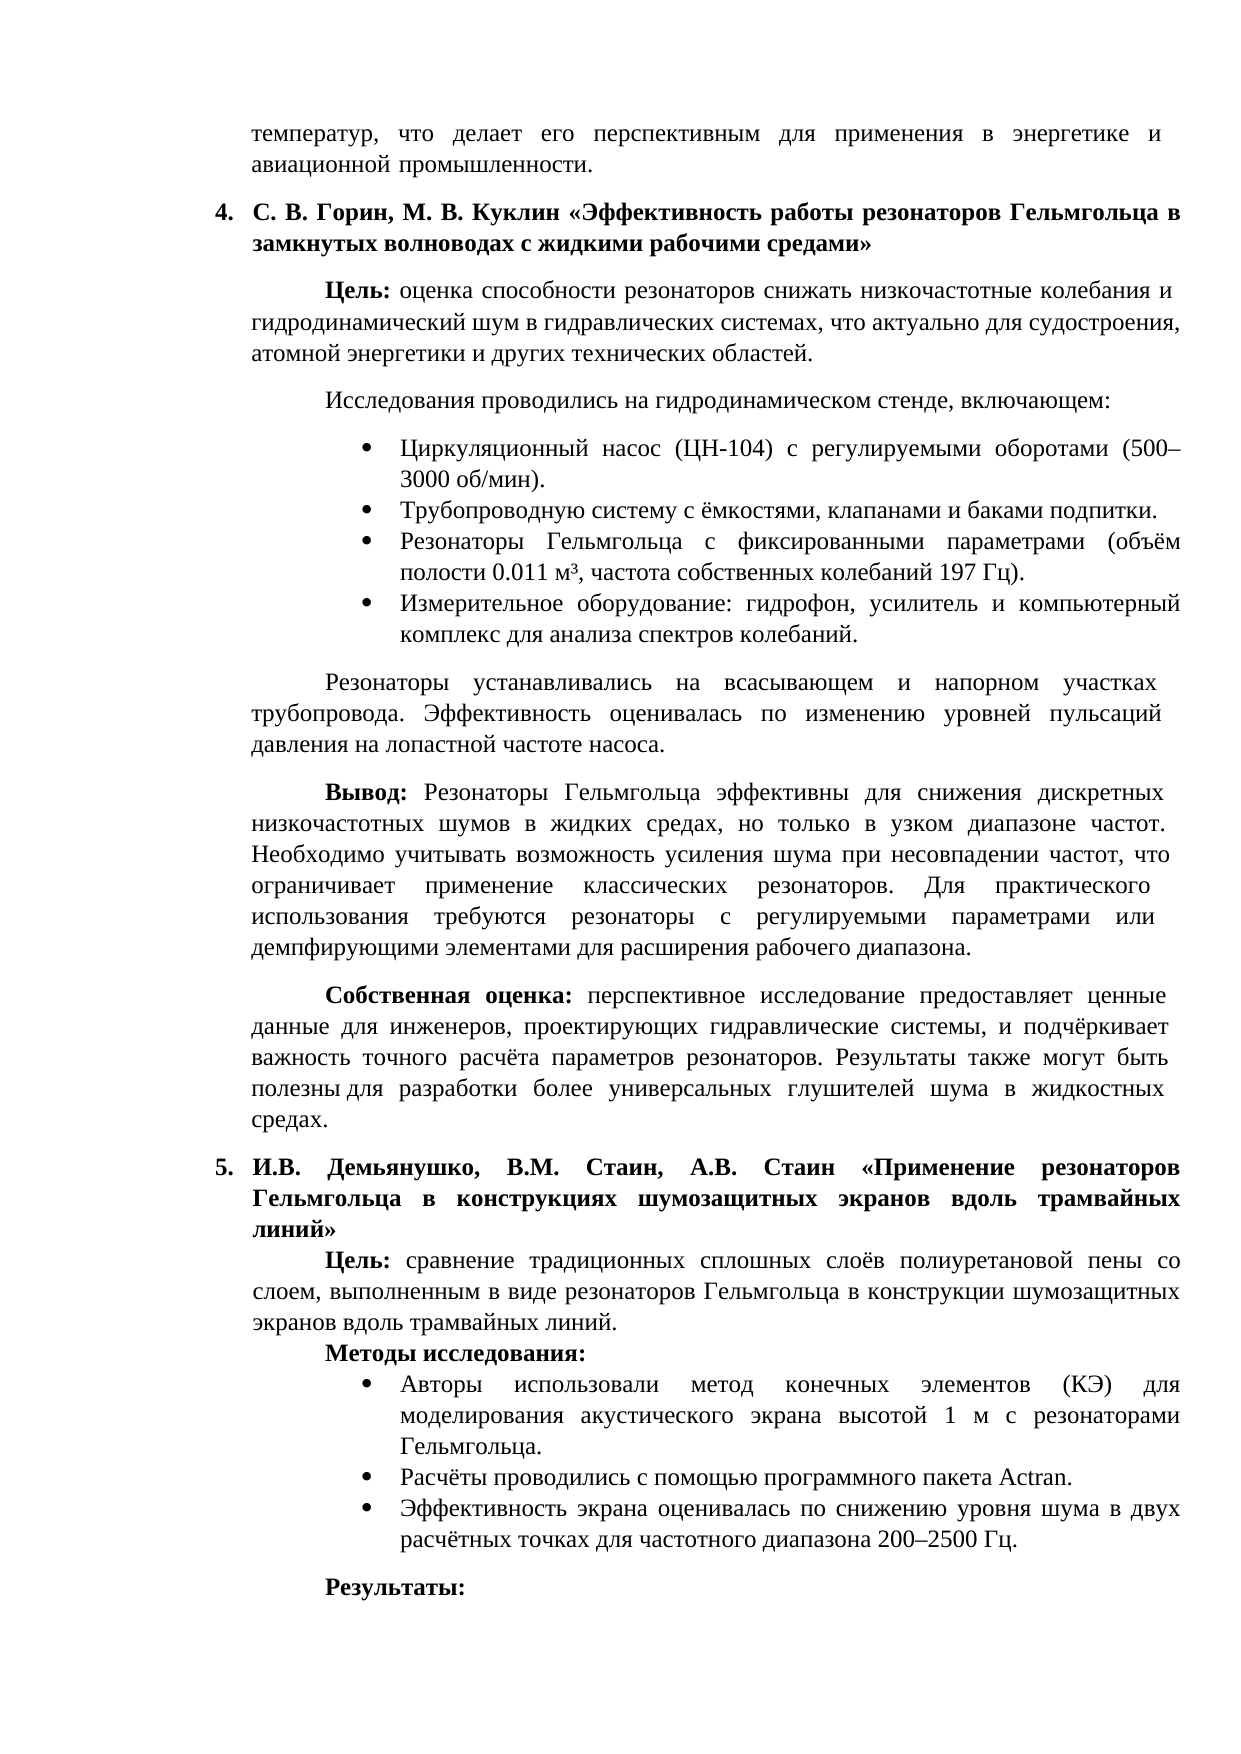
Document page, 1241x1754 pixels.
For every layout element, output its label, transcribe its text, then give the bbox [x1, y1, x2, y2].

list Резонаторы Гельмгольца с фиксированными параметрами (объём полости 0.011 м³, частота собственных колебаний 197 Гц). [362, 526, 1181, 586]
list Циркуляционный насос (ЦН-104) с регулируемыми оборотами (500–3000 об/мин). [362, 433, 1181, 493]
list С. В. Горин, М. В. Куклин «Эффективность работы резонаторов Гельмгольца в замкнутых волноводах с жидкими рабочими средами» [215, 197, 1181, 257]
list И.В. Демьянушко, В.М. Стаин, А.В. Стаин «Применение резонаторов Гельмгольца в конструкциях шумозащитных экранов вдоль трамвайных линий» [215, 1152, 1181, 1242]
list Авторы использовали метод конечных элементов (КЭ) для моделирования акустического экрана высотой 1 м с резонаторами Гельмгольца. [362, 1369, 1181, 1460]
list Трубопроводную систему с ёмкостями, клапанами и баками подпитки. [362, 495, 1181, 524]
text Результаты: [177, 1572, 1181, 1601]
text Цель: оценка способности резонаторов снижать низкочастотные колебания и гидродинамический шум в гидравлических системах, что актуально для судостроения, атомной энергетики и других технических областей. [177, 276, 1181, 366]
text Вывод: Резонаторы Гельмгольца эффективны для снижения дискретных низкочастотных шумов в жидких средах, но только в узком диапазоне частот. Необходимо учитывать возможность усиления шума при несовпадении частот, что ограничивает применение классических резонаторов. Для практического использования требуются резонаторы с регулируемыми параметрами или демпфирующими элементами для расширения рабочего диапазона. [177, 777, 1181, 961]
text Исследования проводились на гидродинамическом стенде, включающем: [177, 385, 1181, 414]
list Расчёты проводились с помощью программного пакета Actran. [362, 1462, 1181, 1491]
list Измерительное оборудование: гидрофон, усилитель и компьютерный комплекс для анализа спектров колебаний. [362, 588, 1181, 648]
list Методы исследования: [252, 1338, 1181, 1367]
list Эффективность экрана оценивалась по снижению уровня шума в двух расчётных точках для частотного диапазона 200–2500 Гц. [362, 1493, 1181, 1553]
list Цель: сравнение традиционных сплошных слоёв полиуретановой пены со слоем, выполненным в виде резонаторов Гельмгольца в конструкции шумозащитных экранов вдоль трамвайных линий. [252, 1245, 1181, 1336]
text Резонаторы устанавливались на всасывающем и напорном участках трубопровода. Эффективность оценивалась по изменению уровней пульсаций давления на лопастной частоте насоса. [177, 667, 1181, 758]
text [177, 118, 1181, 178]
text Собственная оценка: перспективное исследование предоставляет ценные данные для инженеров, проектирующих гидравлические системы, и подчёркивает важность точного расчёта параметров резонаторов. Результаты также могут быть полезны для разработки более универсальных глушителей шума в жидкостных средах. [177, 980, 1181, 1133]
